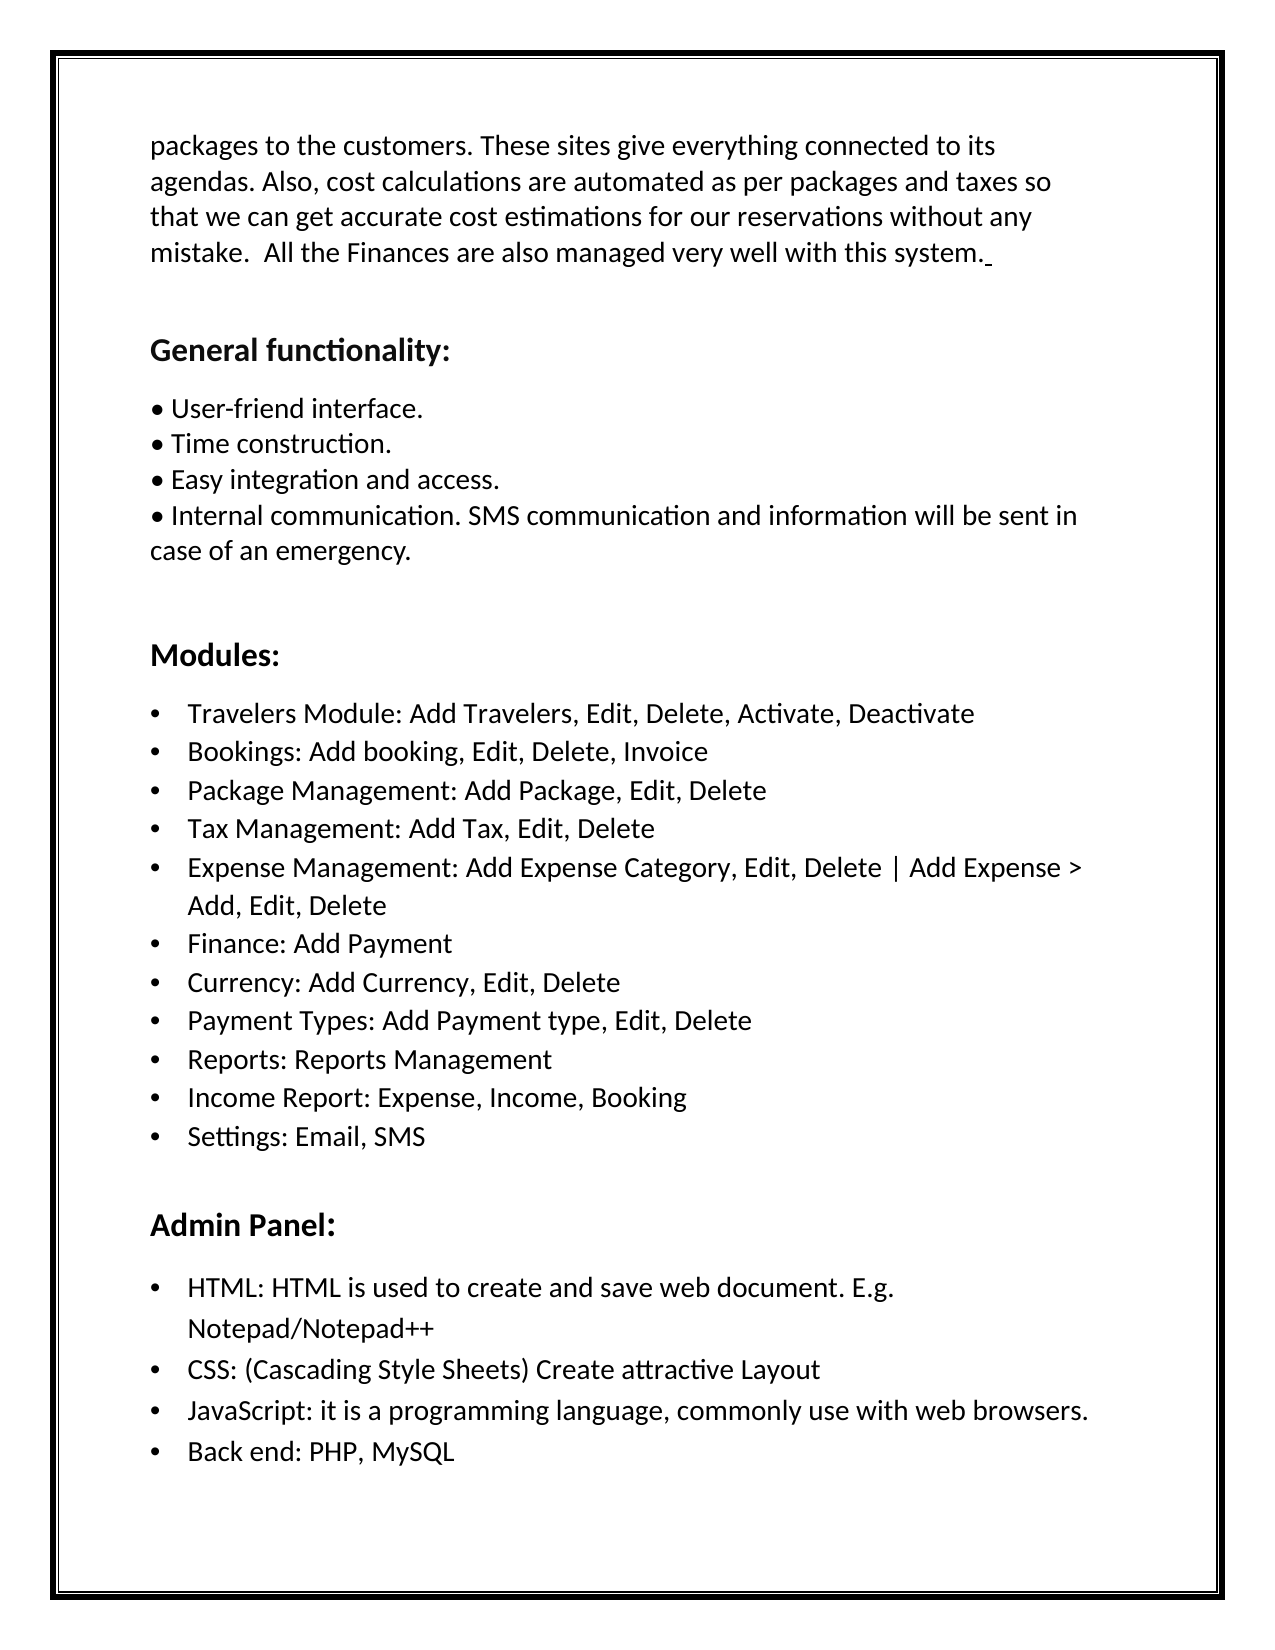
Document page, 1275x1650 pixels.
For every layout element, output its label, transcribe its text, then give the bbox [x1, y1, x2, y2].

text Admin Panel: [150, 1200, 1107, 1246]
list Travelers Module: Add Travelers, Edit, Delete, Activate, Deactivate [150, 695, 1107, 731]
list CSS: (Cascading Style Sheets) Create attractive Layout [150, 1351, 1107, 1386]
list Package Management: Add Package, Edit, Delete [150, 772, 1107, 807]
text Modules: [150, 634, 1107, 675]
list Expense Management: Add Expense Category, Edit, Delete | Add Expense > Add, Edit, Delete [150, 849, 1107, 923]
text • Internal communication. SMS communication and information will be sent in case of an emergency. [150, 497, 1107, 568]
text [150, 127, 1107, 269]
list Finance: Add Payment [150, 926, 1107, 961]
text • Time construction. [150, 426, 1107, 461]
list Income Report: Expense, Income, Booking [150, 1079, 1107, 1115]
text • Easy integration and access. [150, 461, 1107, 497]
list Back end: PHP, MySQL [150, 1433, 1107, 1468]
list HTML: HTML is used to create and save web document. E.g. Notepad/Notepad++ [150, 1269, 1107, 1346]
text General functionality: [150, 329, 1107, 370]
text • User-friend interface. [150, 390, 1107, 426]
list Tax Management: Add Tax, Edit, Delete [150, 810, 1107, 846]
list JavaScript: it is a programming language, commonly use with web browsers. [150, 1392, 1107, 1427]
list Payment Types: Add Payment type, Edit, Delete [150, 1002, 1107, 1038]
list Settings: Email, SMS [150, 1118, 1107, 1153]
list Bookings: Add booking, Edit, Delete, Invoice [150, 733, 1107, 769]
list Currency: Add Currency, Edit, Delete [150, 964, 1107, 1000]
list Reports: Reports Management [150, 1041, 1107, 1077]
